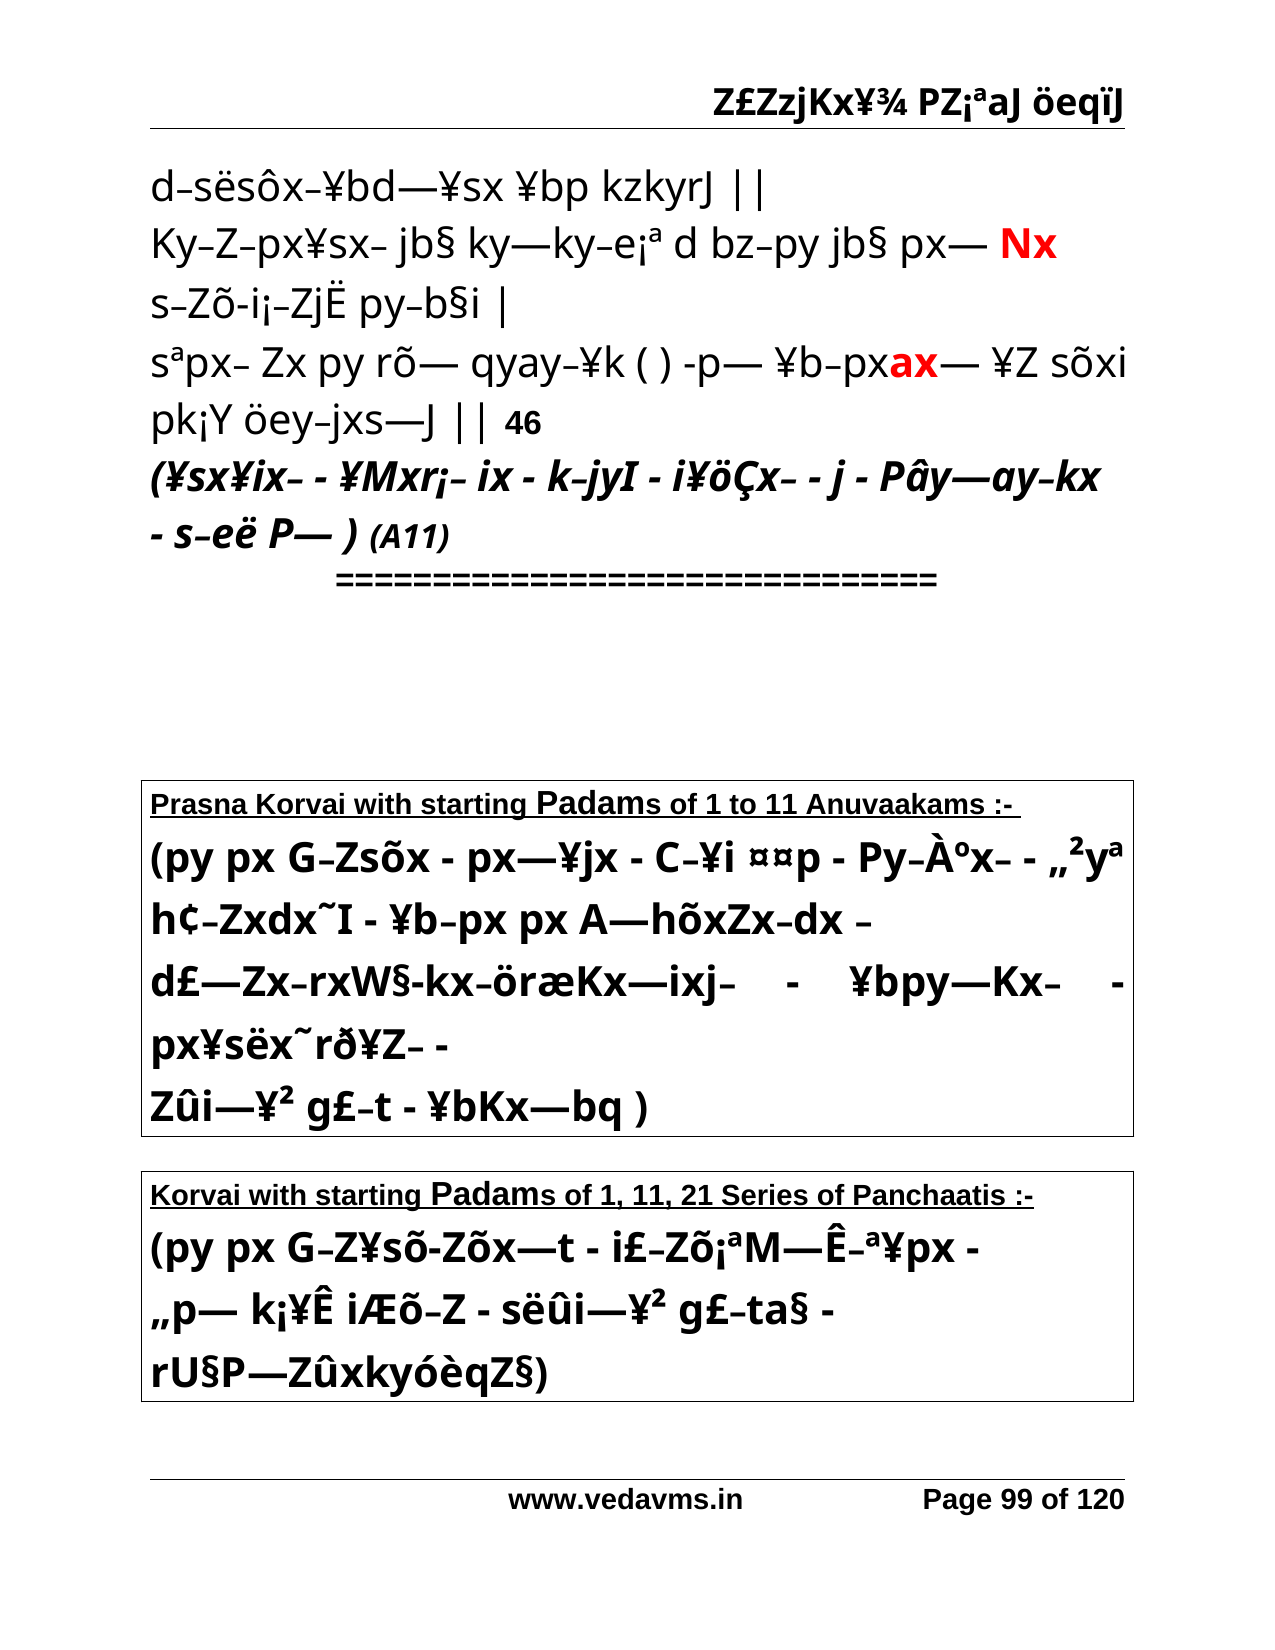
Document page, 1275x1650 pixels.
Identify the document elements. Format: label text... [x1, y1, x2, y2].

text Korvai with starting Padams of 1, 11, 21 Series of Panchaatis :- (py px G–Z¥sõ-Zõx—t - i£–Zõ¡ªM—Ê–ª¥px - „p— k¡¥Ê iÆõ–Z - sëûi—¥² g£–ta§ - [142, 1172, 1133, 1337]
text (¥sx¥ix– - ¥Mxr¡– ix - k–jyI - i¥öÇx– - j - Pây—ay–kx - s–eë P— ) (A11) [150, 447, 1125, 560]
text Ky–Z–px¥sx– jb§ ky—ky–e¡ª d bz–py jb§ px— Nx [150, 214, 1125, 271]
text rU§P—ZûxkyóèqZ§) [142, 1339, 1133, 1401]
text =============================== [150, 560, 1125, 599]
text Zûi—¥² g£–t - ¥bKx—bq ) [142, 1074, 1133, 1136]
text d£—Zx–rxW§-kx–öræKx—ixj– - ¥bpy—Kx– - px¥sëx˜rð¥Z– - [142, 949, 1133, 1071]
text s–Zõ-i¡–ZjË py–b§i | [150, 273, 1125, 330]
text Prasna Korvai with starting Padams of 1 to 11 Anuvaakams :- (py px G–Zsõx - px—¥jx - C–¥i ¤¤p - Py–Àºx– - „²yª h¢–Zxdx˜I - ¥b–px px A—hõxZx–dx – [142, 781, 1133, 947]
text sªpx– Zx py rõ— qyay–¥k ( ) -p— ¥b–pxax— ¥Z sõxi pk¡Y öey–jxs—J || 46 [150, 333, 1169, 447]
text d–sësôx–¥bd—¥sx ¥bp kzkyrJ || [150, 157, 1169, 214]
